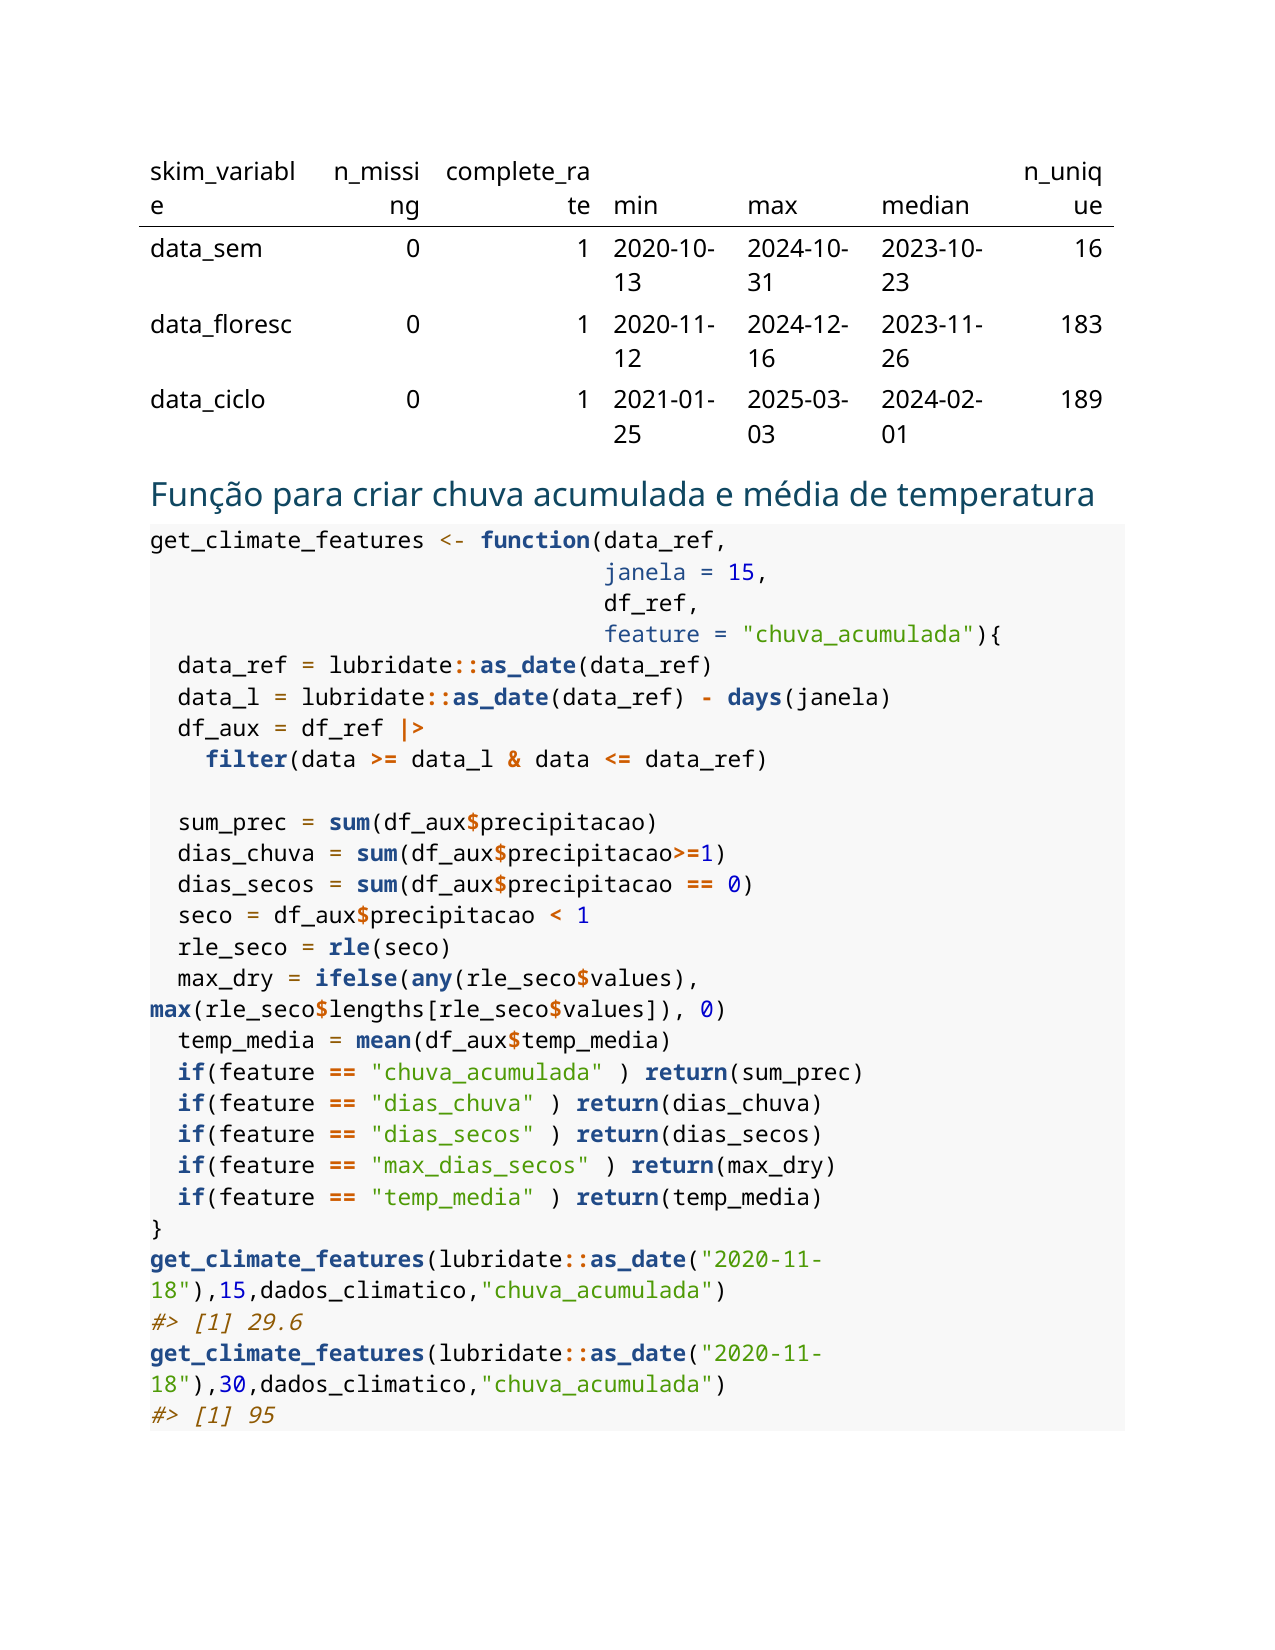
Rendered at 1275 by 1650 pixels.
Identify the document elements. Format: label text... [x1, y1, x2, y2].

table_cell 183 [1004, 303, 1114, 378]
table_cell 2020-11-12 [602, 303, 736, 378]
table_header n_unique [1004, 150, 1114, 226]
table_cell 2023-10-23 [870, 227, 1004, 303]
table_header skim_variable [139, 150, 309, 226]
table_cell 2024-02-01 [870, 379, 1004, 454]
table_cell 2023-11-26 [870, 303, 1004, 378]
table_cell 2020-10-13 [602, 227, 736, 303]
table_cell 2025-03-03 [736, 379, 870, 454]
table_header complete_rate [431, 150, 602, 226]
table_header max [736, 150, 870, 226]
table_cell data_floresc [139, 303, 309, 378]
table_header min [602, 150, 736, 226]
table_cell 2024-12-16 [736, 303, 870, 378]
table_cell 0 [309, 303, 431, 378]
text get_climate_features <- function(data_ref, janela = 15, df_ref, feature = "chuva_acumulada"){ data_ref = lubridate::as_date(data_ref) data_l = lubridate::as_date(data_ref) - days(janela) df_aux = df_ref |> filter(data >= data_l & data <= data_ref) sum_prec = sum(df_aux$precipitacao) dias_chuva = sum(df_aux$precipitacao>=1) dias_secos = sum(df_aux$precipitacao == 0) seco = df_aux$precipitacao < 1 rle_seco = rle(seco) max_dry = ifelse(any(rle_seco$values), max(rle_seco$lengths[rle_seco$values]), 0) temp_media = mean(df_aux$temp_media) if(feature == "chuva_acumulada" ) return(sum_prec) if(feature == "dias_chuva" ) return(dias_chuva) if(feature == "dias_secos" ) return(dias_secos) if(feature == "max_dias_secos" ) return(max_dry) if(feature == "temp_media" ) return(temp_media) } get_climate_features(lubridate::as_date("2020-11-18"),15,dados_climatico,"chuva_acumulada") #> [1] 29.6 get_climate_features(lubridate::as_date("2020-11-18"),30,dados_climatico,"chuva_acumulada") #> [1] 95 [150, 524, 1125, 1431]
table_cell 2021-01-25 [602, 379, 736, 454]
table_cell 0 [309, 379, 431, 454]
table_cell data_ciclo [139, 379, 309, 454]
table_cell 1 [431, 227, 602, 303]
table_cell 189 [1004, 379, 1114, 454]
table_cell 2024-10-31 [736, 227, 870, 303]
subtitle Função para criar chuva acumulada e média de temperatura [150, 471, 1125, 516]
table_cell 16 [1004, 227, 1114, 303]
table_cell 1 [431, 379, 602, 454]
table_header median [870, 150, 1004, 226]
table_cell data_sem [139, 227, 309, 303]
table_header n_missing [309, 150, 431, 226]
table_cell 0 [309, 227, 431, 303]
table_cell 1 [431, 303, 602, 378]
